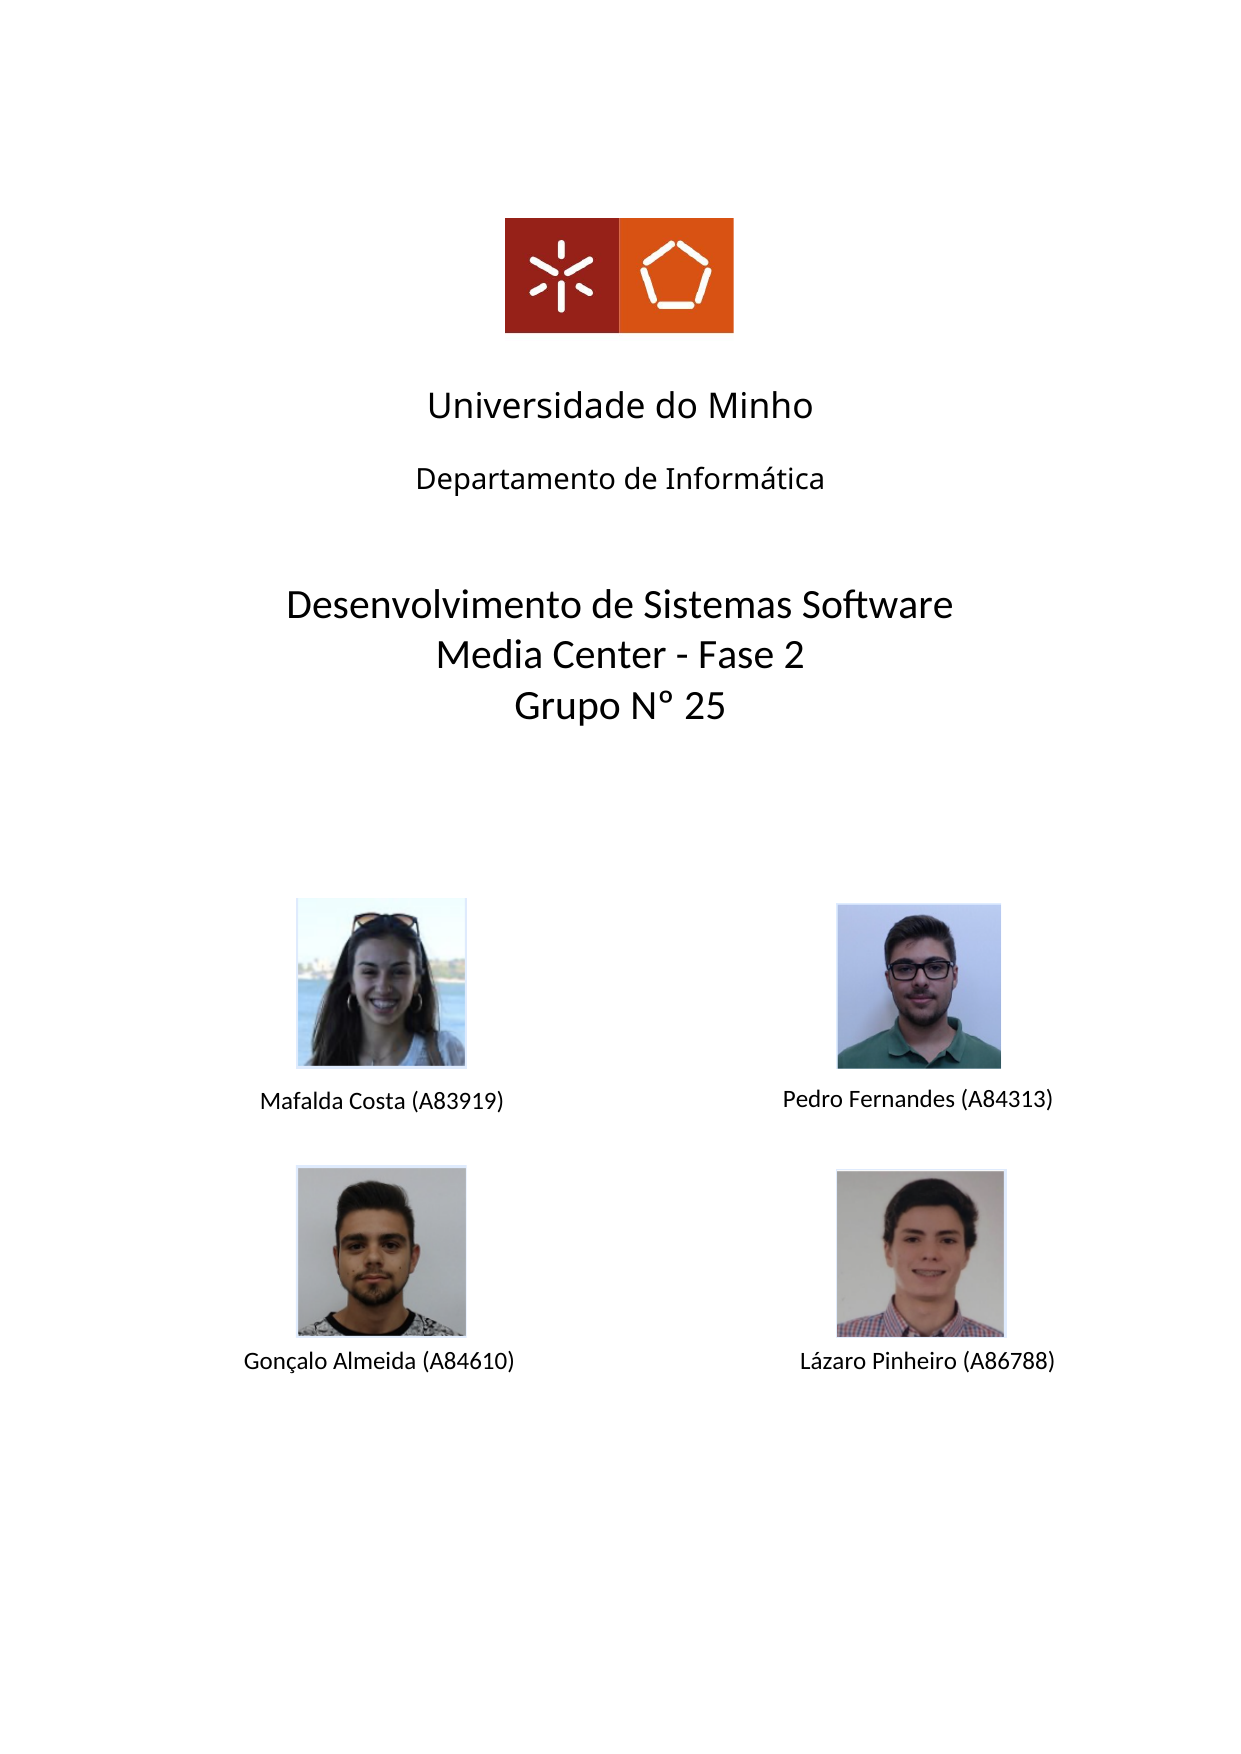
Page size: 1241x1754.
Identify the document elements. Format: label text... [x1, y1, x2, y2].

text Media Center - Fase 2 [118, 628, 1122, 679]
text Grupo Nº 25 [118, 679, 1122, 730]
picture [836, 903, 1002, 1069]
picture [295, 1165, 467, 1337]
text Desenvolvimento de Sistemas Software [118, 578, 1122, 628]
picture [296, 898, 467, 1069]
text Departamento de Informática [118, 458, 1122, 498]
picture [836, 1169, 1007, 1337]
text Universidade do Minho [118, 381, 1122, 429]
picture [505, 218, 734, 344]
